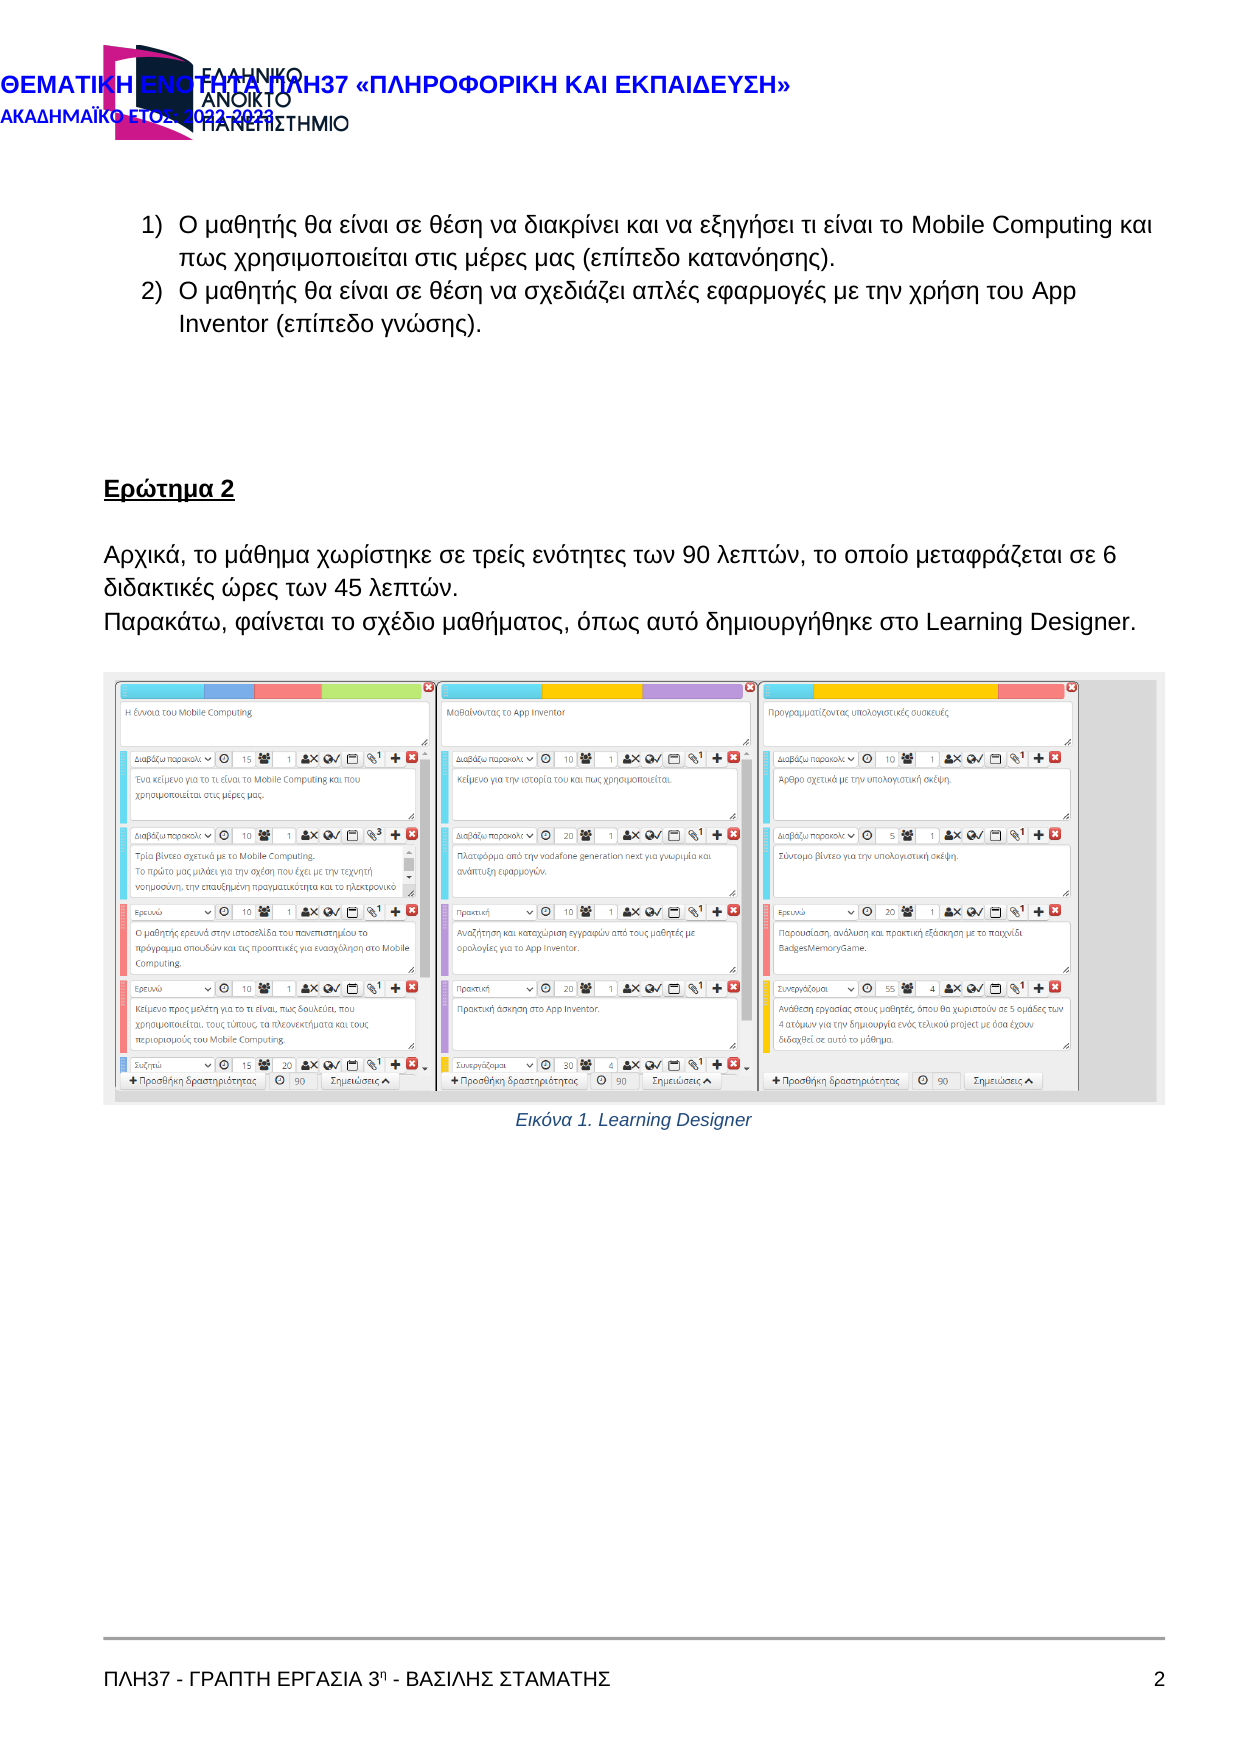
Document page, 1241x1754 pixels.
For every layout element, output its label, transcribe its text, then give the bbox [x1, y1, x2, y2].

text Αρχικά, το μάθημα χωρίστηκε σε τρείς ενότητες των 90 λεπτών, το οποίο μεταφράζεται σε 6 διδακτικές ώρες των 45 λεπτών. [103, 540, 1165, 602]
picture [103, 45, 349, 140]
list Ο μαθητής θα είναι σε θέση να σχεδιάζει απλές εφαρμογές με την χρήση του App Inventor (επίπεδο γνώσης). [141, 276, 1165, 338]
list Ο μαθητής θα είναι σε θέση να διακρίνει και να εξηγήσει τι είναι το Mobile Computing και πως χρησιμοποιείται στις μέρες μας (επίπεδο κατανόησης). [141, 210, 1165, 272]
text Παρακάτω, φαίνεται το σχέδιο μαθήματος, όπως αυτό δημιουργήθηκε στο Learning Designer. [103, 606, 1165, 635]
text Ερώτημα 2 [103, 474, 1165, 503]
picture [103, 672, 1166, 1105]
